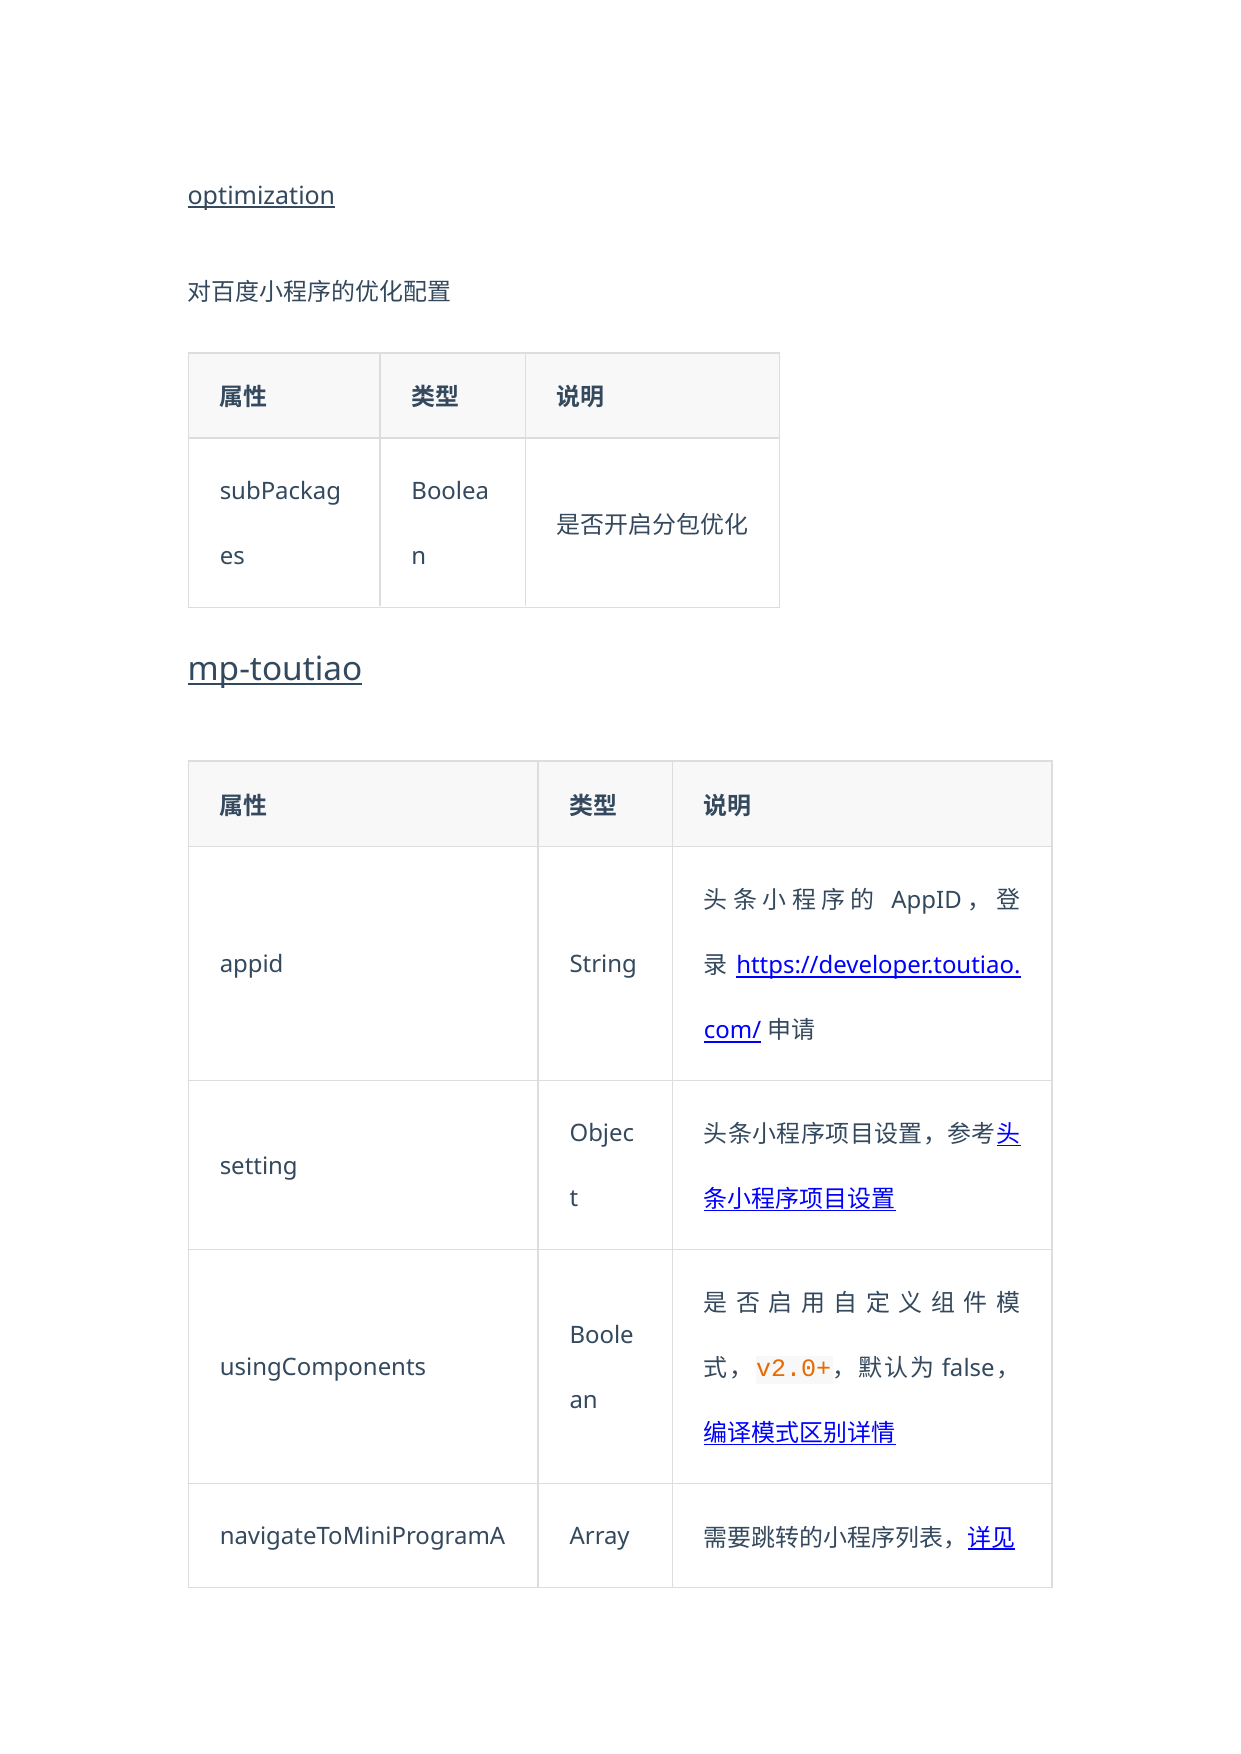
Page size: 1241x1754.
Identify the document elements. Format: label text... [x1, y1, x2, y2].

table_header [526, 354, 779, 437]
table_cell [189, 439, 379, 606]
subtitle mp-toutiao [187, 635, 1053, 700]
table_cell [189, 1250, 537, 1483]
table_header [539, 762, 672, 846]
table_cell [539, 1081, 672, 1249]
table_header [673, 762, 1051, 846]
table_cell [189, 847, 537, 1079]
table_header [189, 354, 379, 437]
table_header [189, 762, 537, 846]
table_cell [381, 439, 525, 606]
text 对百度小程序的优化配置 [187, 257, 1053, 322]
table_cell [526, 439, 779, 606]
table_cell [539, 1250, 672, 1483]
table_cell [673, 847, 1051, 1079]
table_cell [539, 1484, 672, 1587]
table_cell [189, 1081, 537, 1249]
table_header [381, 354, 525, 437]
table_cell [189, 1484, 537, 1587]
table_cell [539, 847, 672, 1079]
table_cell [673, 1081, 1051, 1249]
subtitle optimization [187, 162, 1053, 227]
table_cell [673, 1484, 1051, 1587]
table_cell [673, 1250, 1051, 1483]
